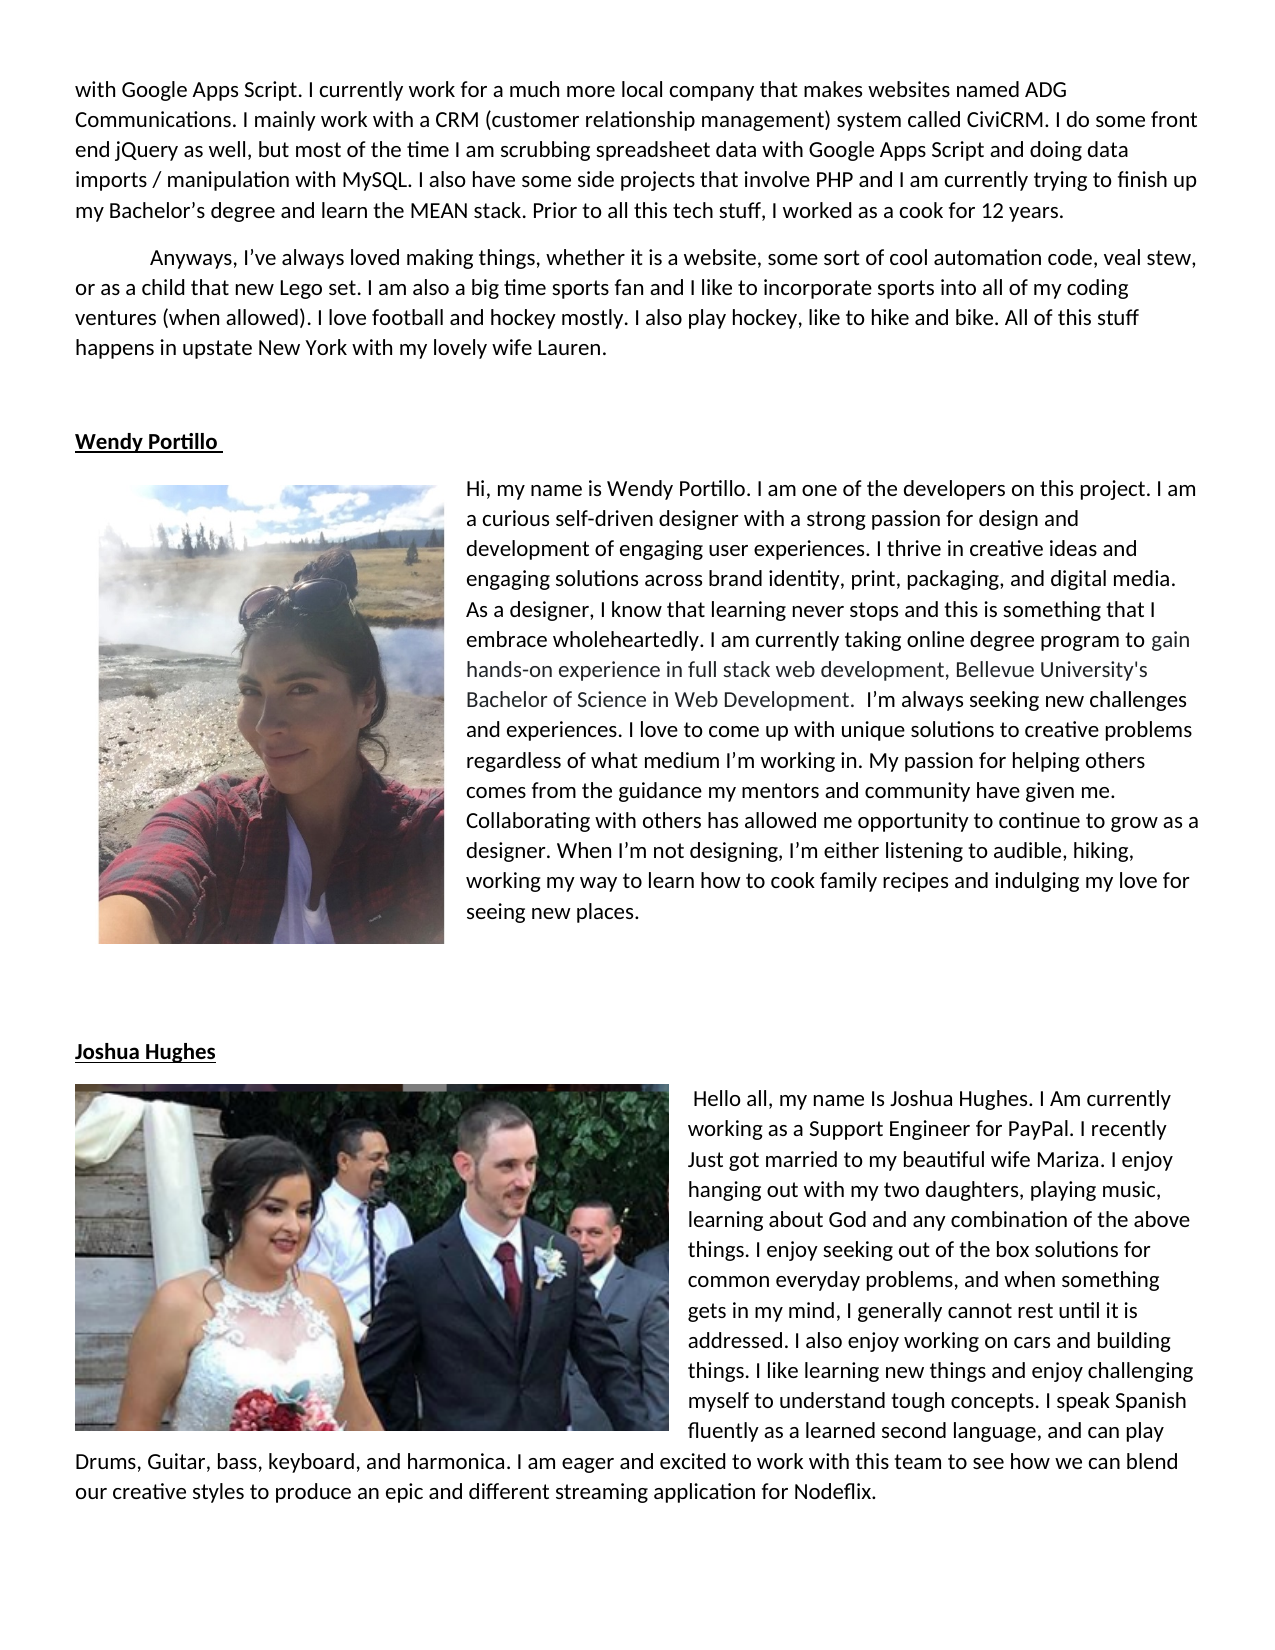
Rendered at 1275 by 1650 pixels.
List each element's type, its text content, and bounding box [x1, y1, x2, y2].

text Wendy Portillo [75, 427, 1200, 455]
text Anyways, I’ve always loved making things, whether it is a website, some sort of cool automation code, veal stew, or as a child that new Lego set. I am also a big time sports fan and I like to incorporate sports into all of my coding ventures (when allowed). I love football and hockey mostly. I also play hockey, like to hike and bike. All of this stuff happens in upstate New York with my lovely wife Lauren. [75, 243, 1200, 361]
picture [75, 1084, 669, 1431]
text Joshua Hughes [75, 1037, 1200, 1066]
picture [93, 485, 447, 942]
